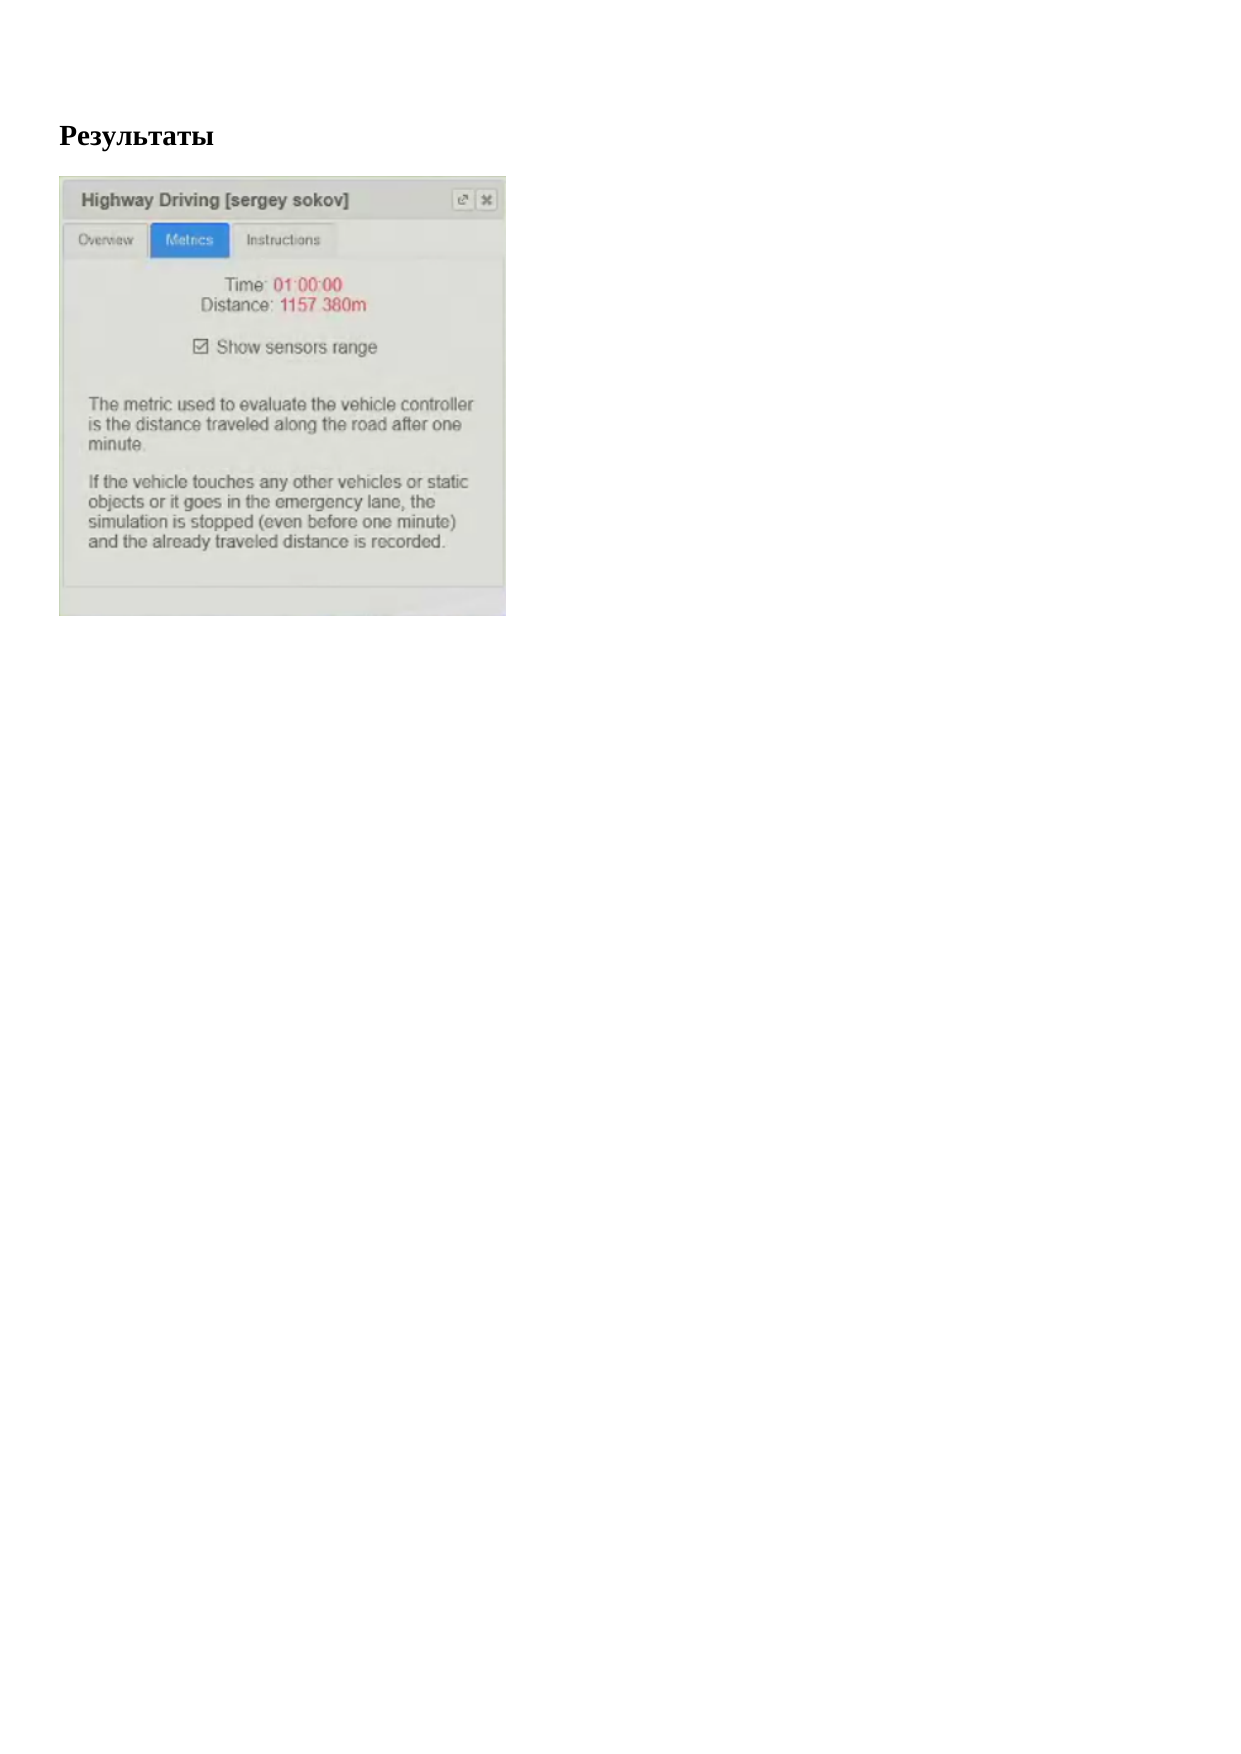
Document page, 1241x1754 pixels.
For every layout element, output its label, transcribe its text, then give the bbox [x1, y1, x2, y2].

text Результаты [59, 118, 1181, 152]
picture [59, 176, 506, 616]
